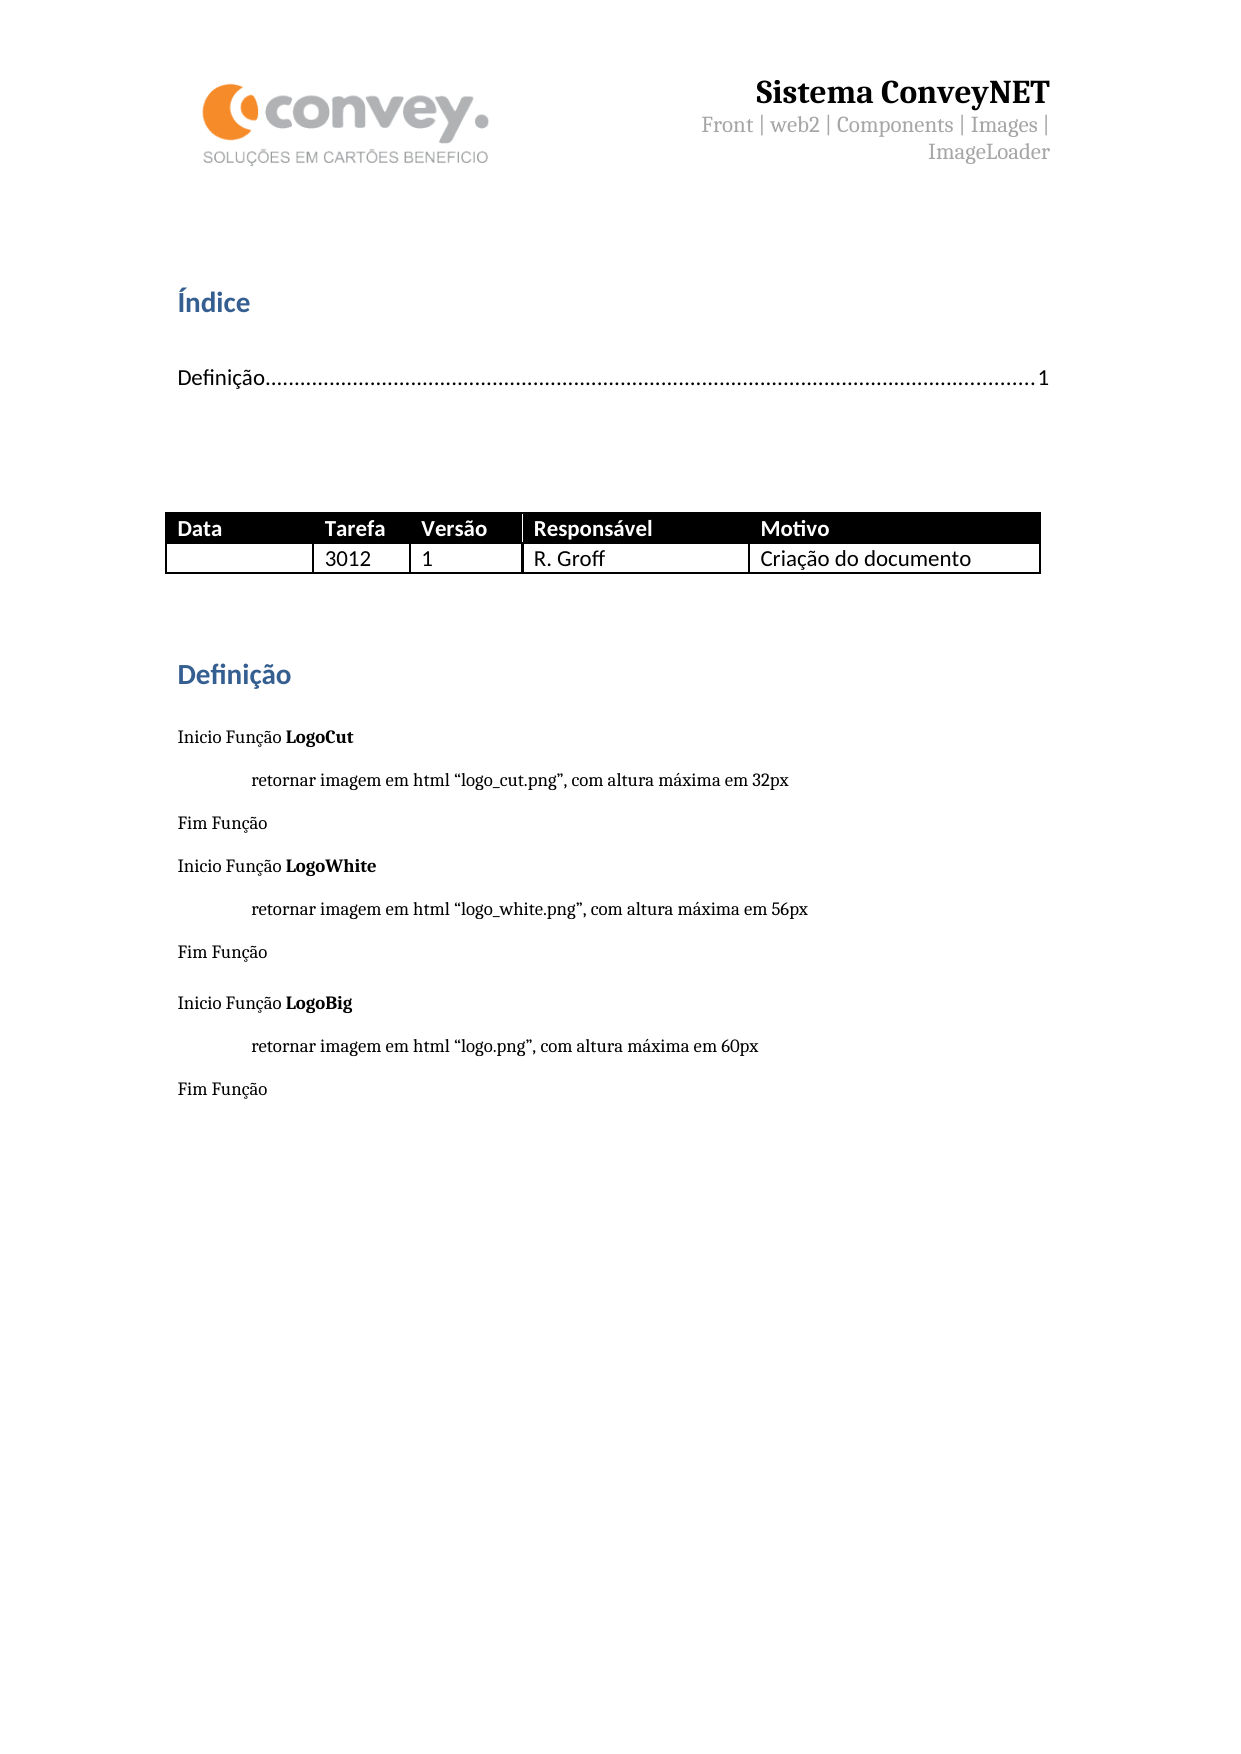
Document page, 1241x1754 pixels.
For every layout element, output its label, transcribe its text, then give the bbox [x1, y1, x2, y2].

picture [177, 73, 515, 178]
table_header Data [167, 514, 313, 542]
table_header Responsável [523, 514, 749, 542]
text Inicio Função LogoBig retornar imagem em html “logo.png”, com altura máxima em 60px Fim Função [177, 993, 1050, 1101]
table_cell [167, 544, 312, 572]
subtitle Definição [177, 656, 1050, 692]
table_cell Criação do documento [750, 544, 1039, 572]
table_cell 1 [411, 544, 521, 572]
text Inicio Função LogoCut retornar imagem em html “logo_cut.png”, com altura máxima em 32px Fim Função Inicio Função LogoWhite retornar imagem em html “logo_white.png”, com altura máxima em 56px Fim Função [177, 726, 1050, 963]
table_header Tarefa [313, 514, 410, 542]
table_cell 3012 [314, 544, 409, 572]
table_header Versão [410, 514, 522, 542]
table_cell R. Groff [524, 544, 748, 572]
table_header Motivo [749, 514, 1039, 542]
